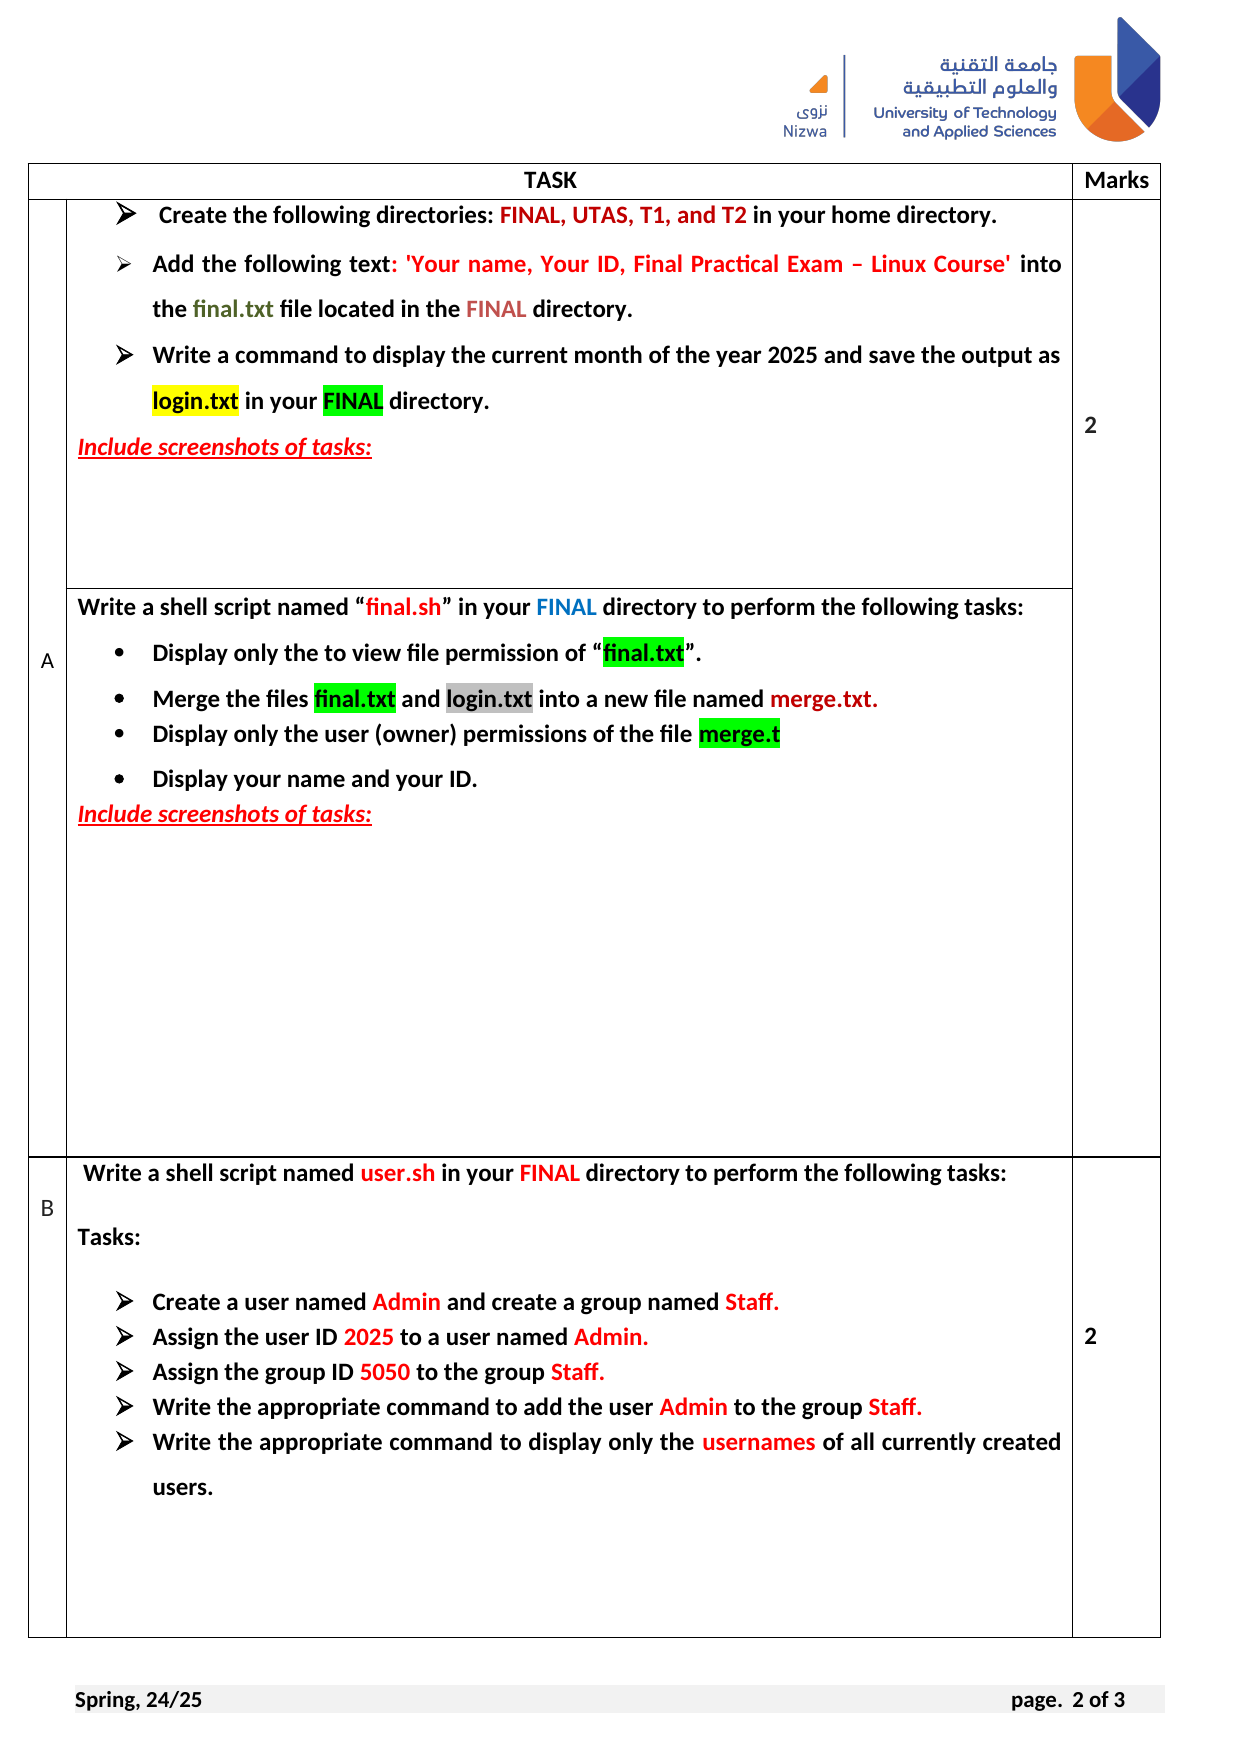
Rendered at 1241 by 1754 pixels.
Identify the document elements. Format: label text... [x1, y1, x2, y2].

table_cell 2 [1073, 200, 1160, 1156]
table_header TASK [29, 164, 1072, 198]
table_cell Write a shell script named “final.sh” in your FINAL directory to perform the following tasks: Display only the to view file permission of “final.txt”. Merge the files final.txt and login.txt into a new file named merge.txt. Display only the user (owner) permissions of the file merge.t Display your name and your ID. Include screenshots of tasks: [67, 589, 1072, 1156]
table_cell A [29, 200, 66, 1156]
table_cell B [29, 1158, 66, 1637]
picture [774, 15, 1162, 144]
table_header Marks [1073, 164, 1160, 198]
table_cell 2 [1073, 1158, 1160, 1637]
table_cell Create the following directories: FINAL, UTAS, T1, and T2 in your home directory. Add the following text: 'Your name, Your ID, Final Practical Exam – Linux Course' into the final.txt file located in the FINAL directory. Write a command to display the current month of the year 2025 and save the output as login.txt in your FINAL directory. Include screenshots of tasks: [67, 200, 1072, 587]
